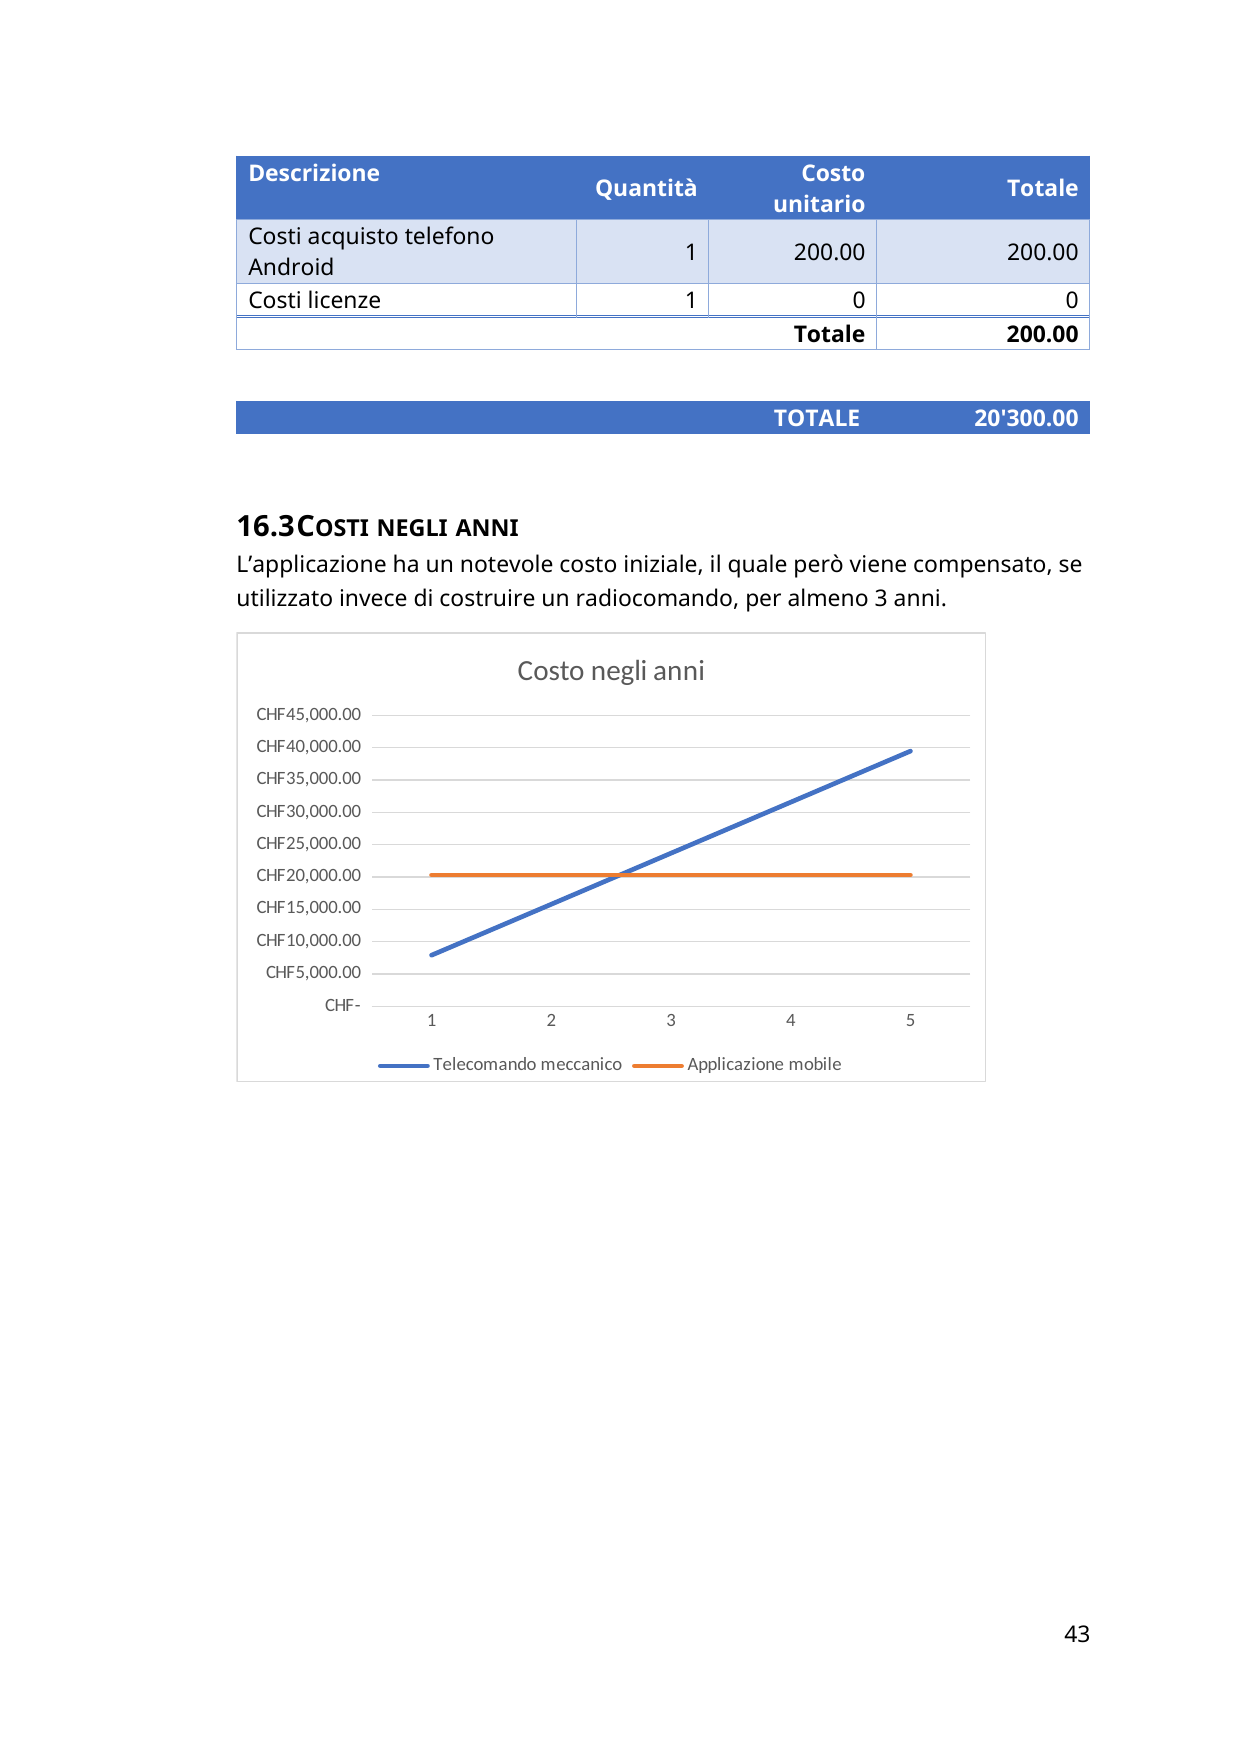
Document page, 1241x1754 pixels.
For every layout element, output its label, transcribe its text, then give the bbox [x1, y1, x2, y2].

table_header Totale [877, 157, 1089, 219]
table_cell 1 [577, 284, 708, 315]
table_cell 200.00 [709, 220, 876, 283]
table_cell 1 [577, 220, 708, 283]
subtitle Costi negli anni [236, 505, 1090, 545]
table_header Quantità [577, 157, 708, 219]
table_cell Totale [237, 318, 876, 349]
table_cell Costi acquisto telefono Android [237, 220, 576, 283]
table_header Costo unitario [709, 157, 876, 219]
table_header TOTALE [237, 402, 871, 433]
table_cell 200.00 [877, 220, 1089, 283]
table_header Descrizione [237, 157, 576, 219]
table_cell 0 [877, 284, 1089, 315]
text L’applicazione ha un notevole costo iniziale, il quale però viene compensato, se utilizzato invece di costruire un radiocomando, per almeno 3 anni. [236, 548, 1090, 613]
table_cell 0 [709, 284, 876, 315]
table_header 20'300.00 [872, 402, 1089, 433]
table_cell 200.00 [877, 318, 1089, 349]
table_cell Costi licenze [237, 284, 576, 315]
